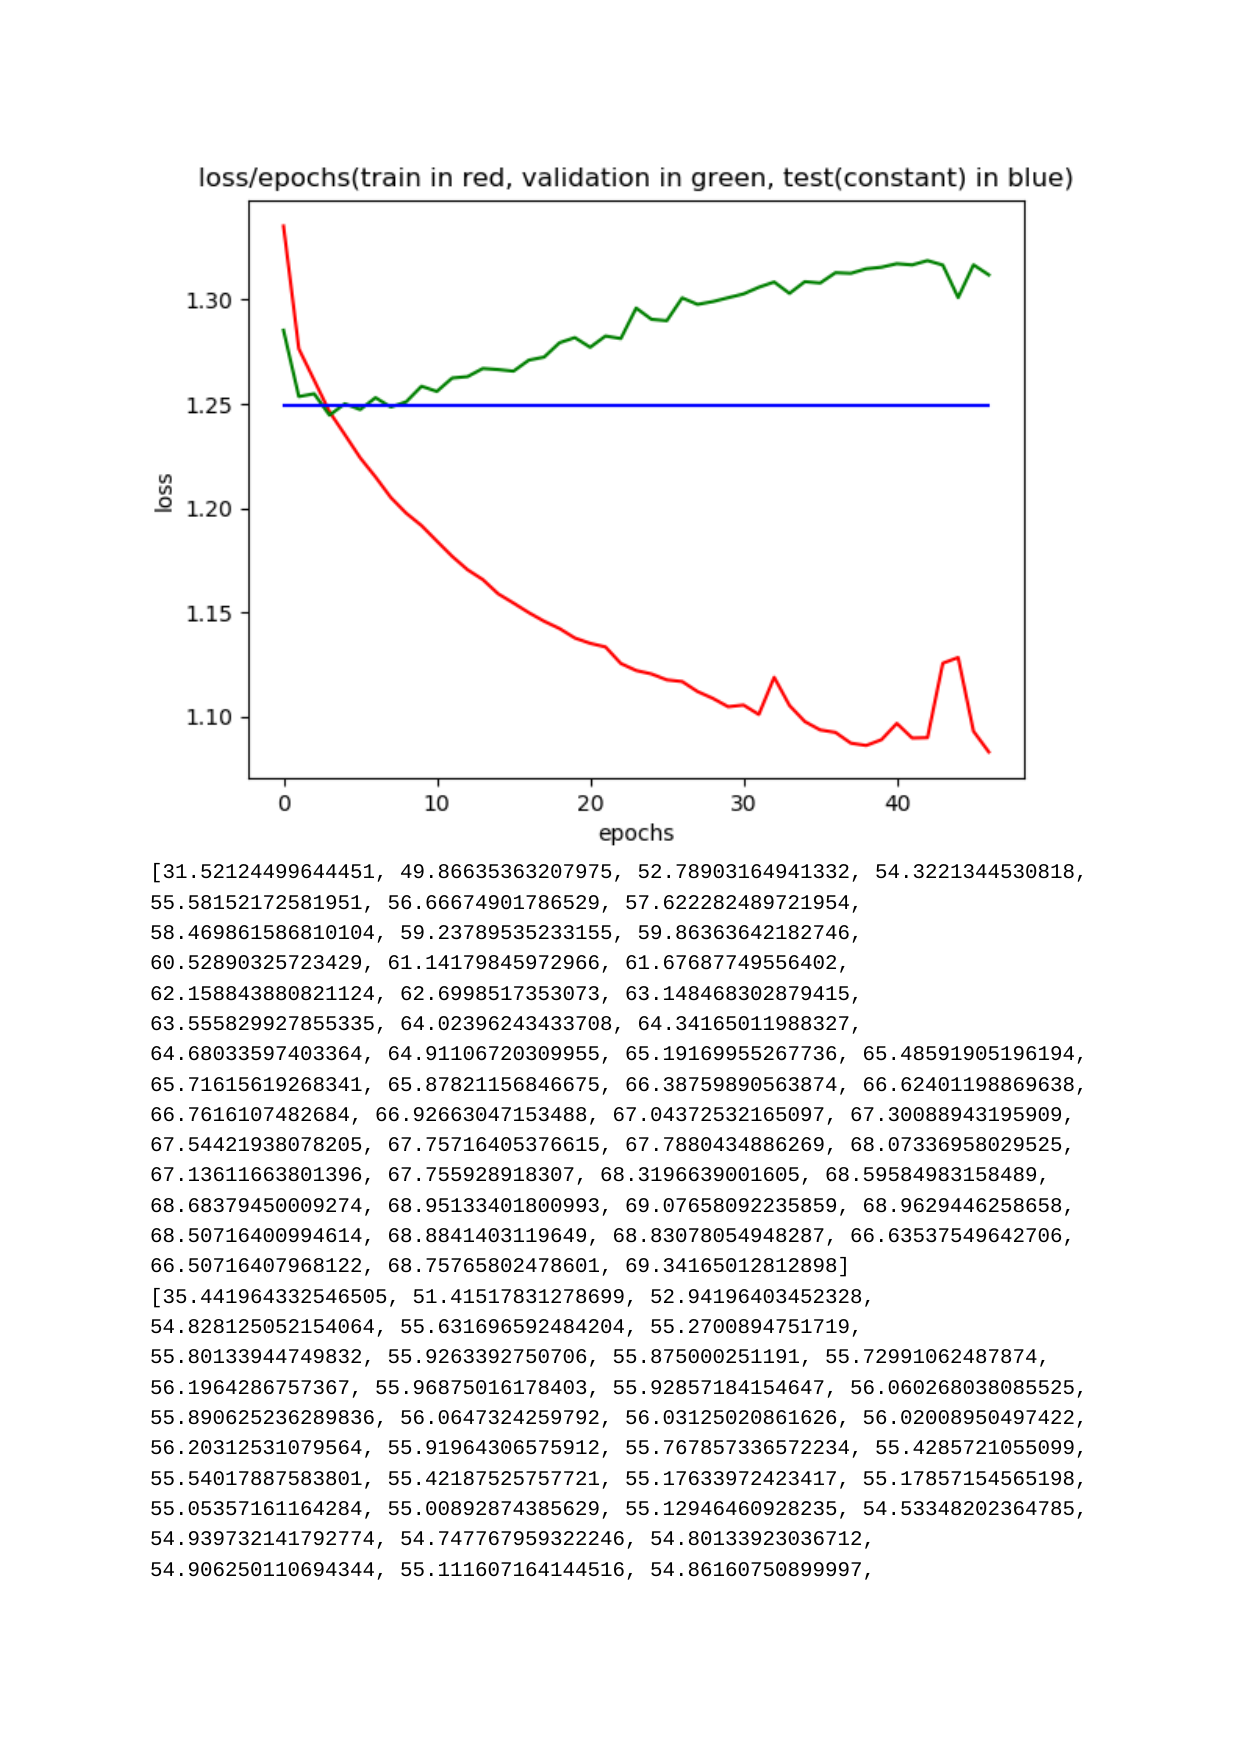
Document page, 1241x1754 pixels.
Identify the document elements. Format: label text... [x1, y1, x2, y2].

picture [150, 150, 1075, 855]
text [150, 1279, 1090, 1582]
